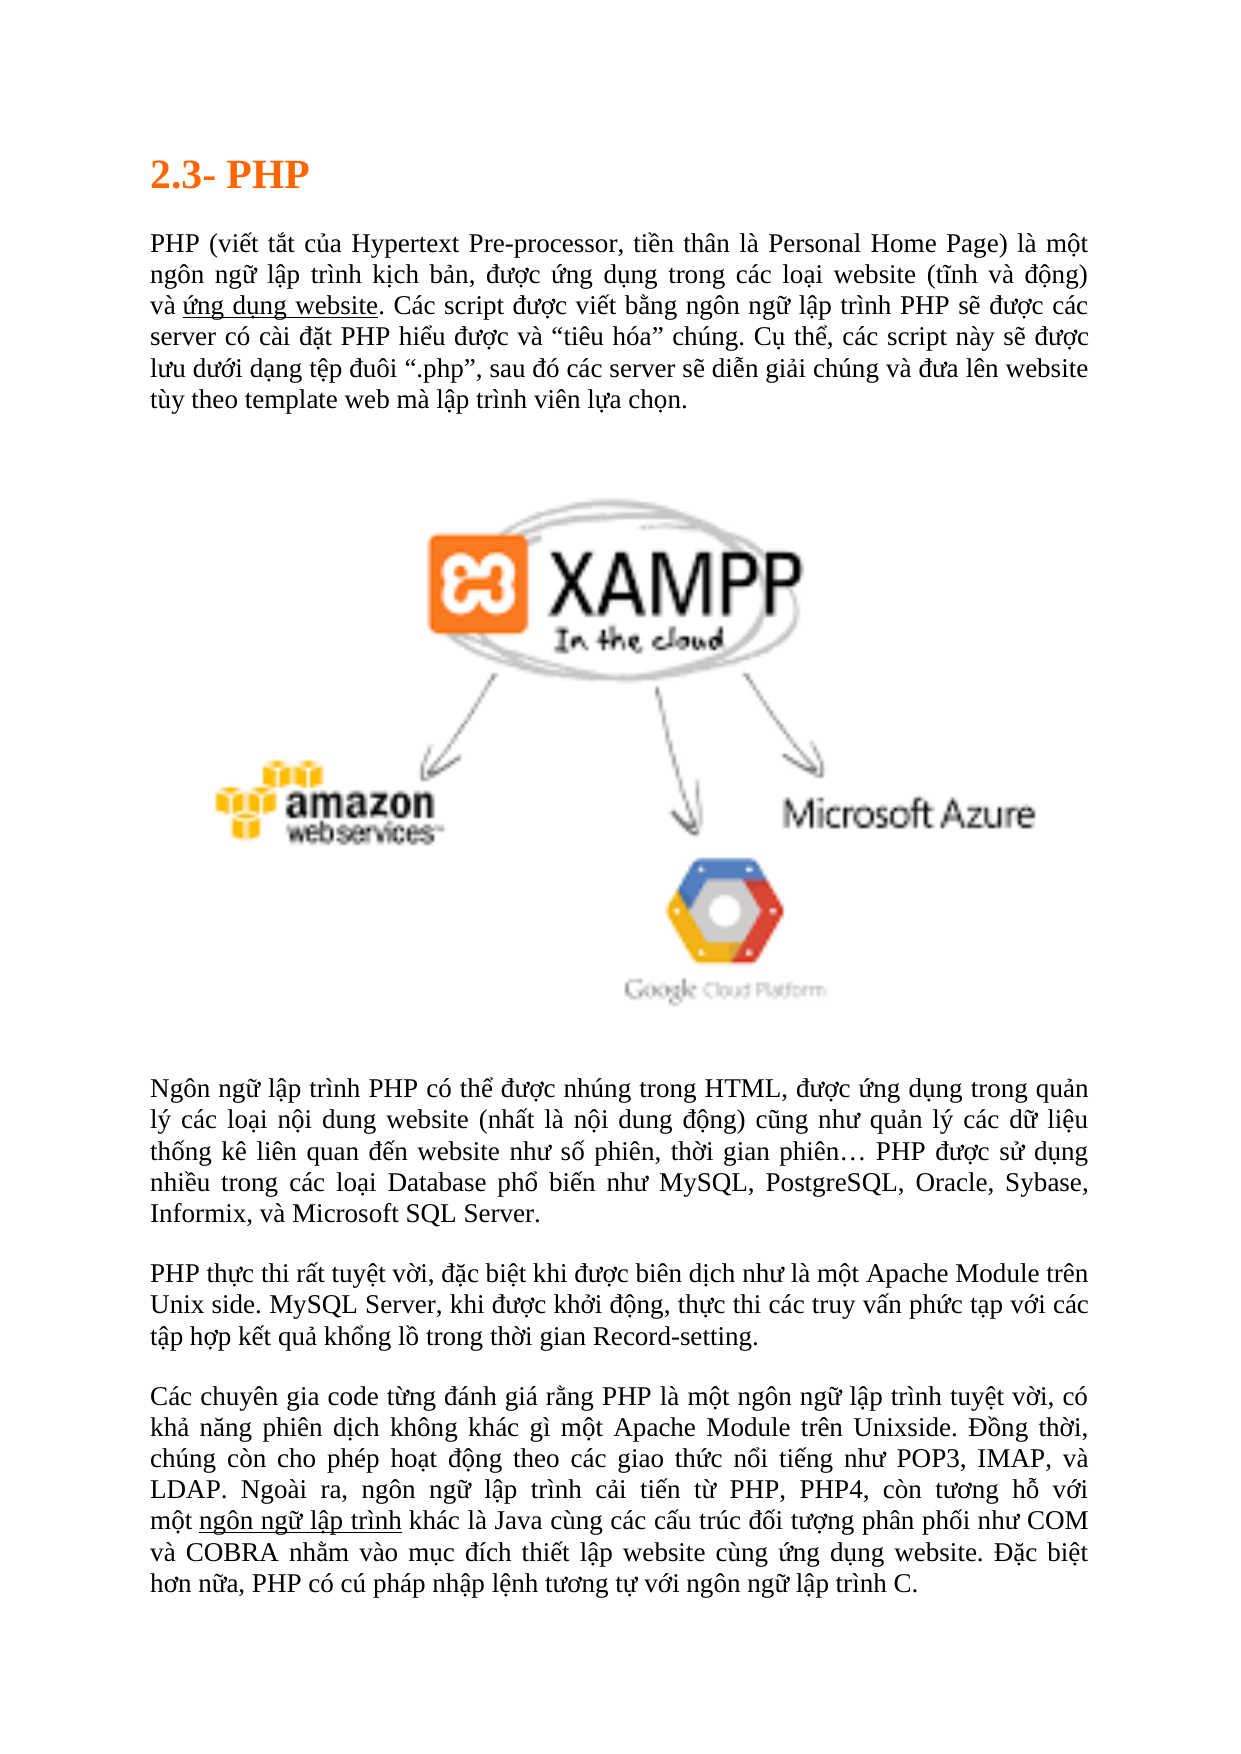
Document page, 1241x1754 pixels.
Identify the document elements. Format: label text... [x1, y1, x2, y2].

text PHP (viết tắt của Hypertext Pre-processor, tiền thân là Personal Home Page) là một ngôn ngữ lập trình kịch bản, được ứng dụng trong các loại website (tĩnh và động) và ứng dụng website. Các script được viết bằng ngôn ngữ lập trình PHP sẽ được các server có cài đặt PHP hiểu được và “tiêu hóa” chúng. Cụ thể, các script này sẽ được lưu dưới dạng tệp đuôi “.php”, sau đó các server sẽ diễn giải chúng và đưa lên website tùy theo template web mà lập trình viên lựa chọn. [150, 227, 1090, 414]
text 2.3- PHP [150, 150, 1090, 198]
text Các chuyên gia code từng đánh giá rằng PHP là một ngôn ngữ lập trình tuyệt vời, có khả năng phiên dịch không khác gì một Apache Module trên Unixside. Đồng thời, chúng còn cho phép hoạt động theo các giao thức nổi tiếng như POP3, IMAP, và LDAP. Ngoài ra, ngôn ngữ lập trình cải tiến từ PHP, PHP4, còn tương hỗ với một ngôn ngữ lập trình khác là Java cùng các cấu trúc đối tượng phân phối như COM và COBRA nhằm vào mục đích thiết lập website cùng ứng dụng website. Đặc biệt hơn nữa, PHP có cú pháp nhập lệnh tương tự với ngôn ngữ lập trình C. [150, 1380, 1090, 1598]
text PHP thực thi rất tuyệt vời, đặc biệt khi được biên dịch như là một Apache Module trên Unix side. MySQL Server, khi được khởi động, thực thi các truy vấn phức tạp với các tập hợp kết quả khổng lồ trong thời gian Record-setting. [150, 1257, 1090, 1351]
text Ngôn ngữ lập trình PHP có thể được nhúng trong HTML, được ứng dụng trong quản lý các loại nội dung website (nhất là nội dung động) cũng như quản lý các dữ liệu thống kê liên quan đến website như số phiên, thời gian phiên… PHP được sử dụng nhiều trong các loại Database phổ biến như MySQL, PostgreSQL, Oracle, Sybase, Informix, và Microsoft SQL Server. [150, 1072, 1090, 1228]
picture [150, 443, 1093, 1044]
